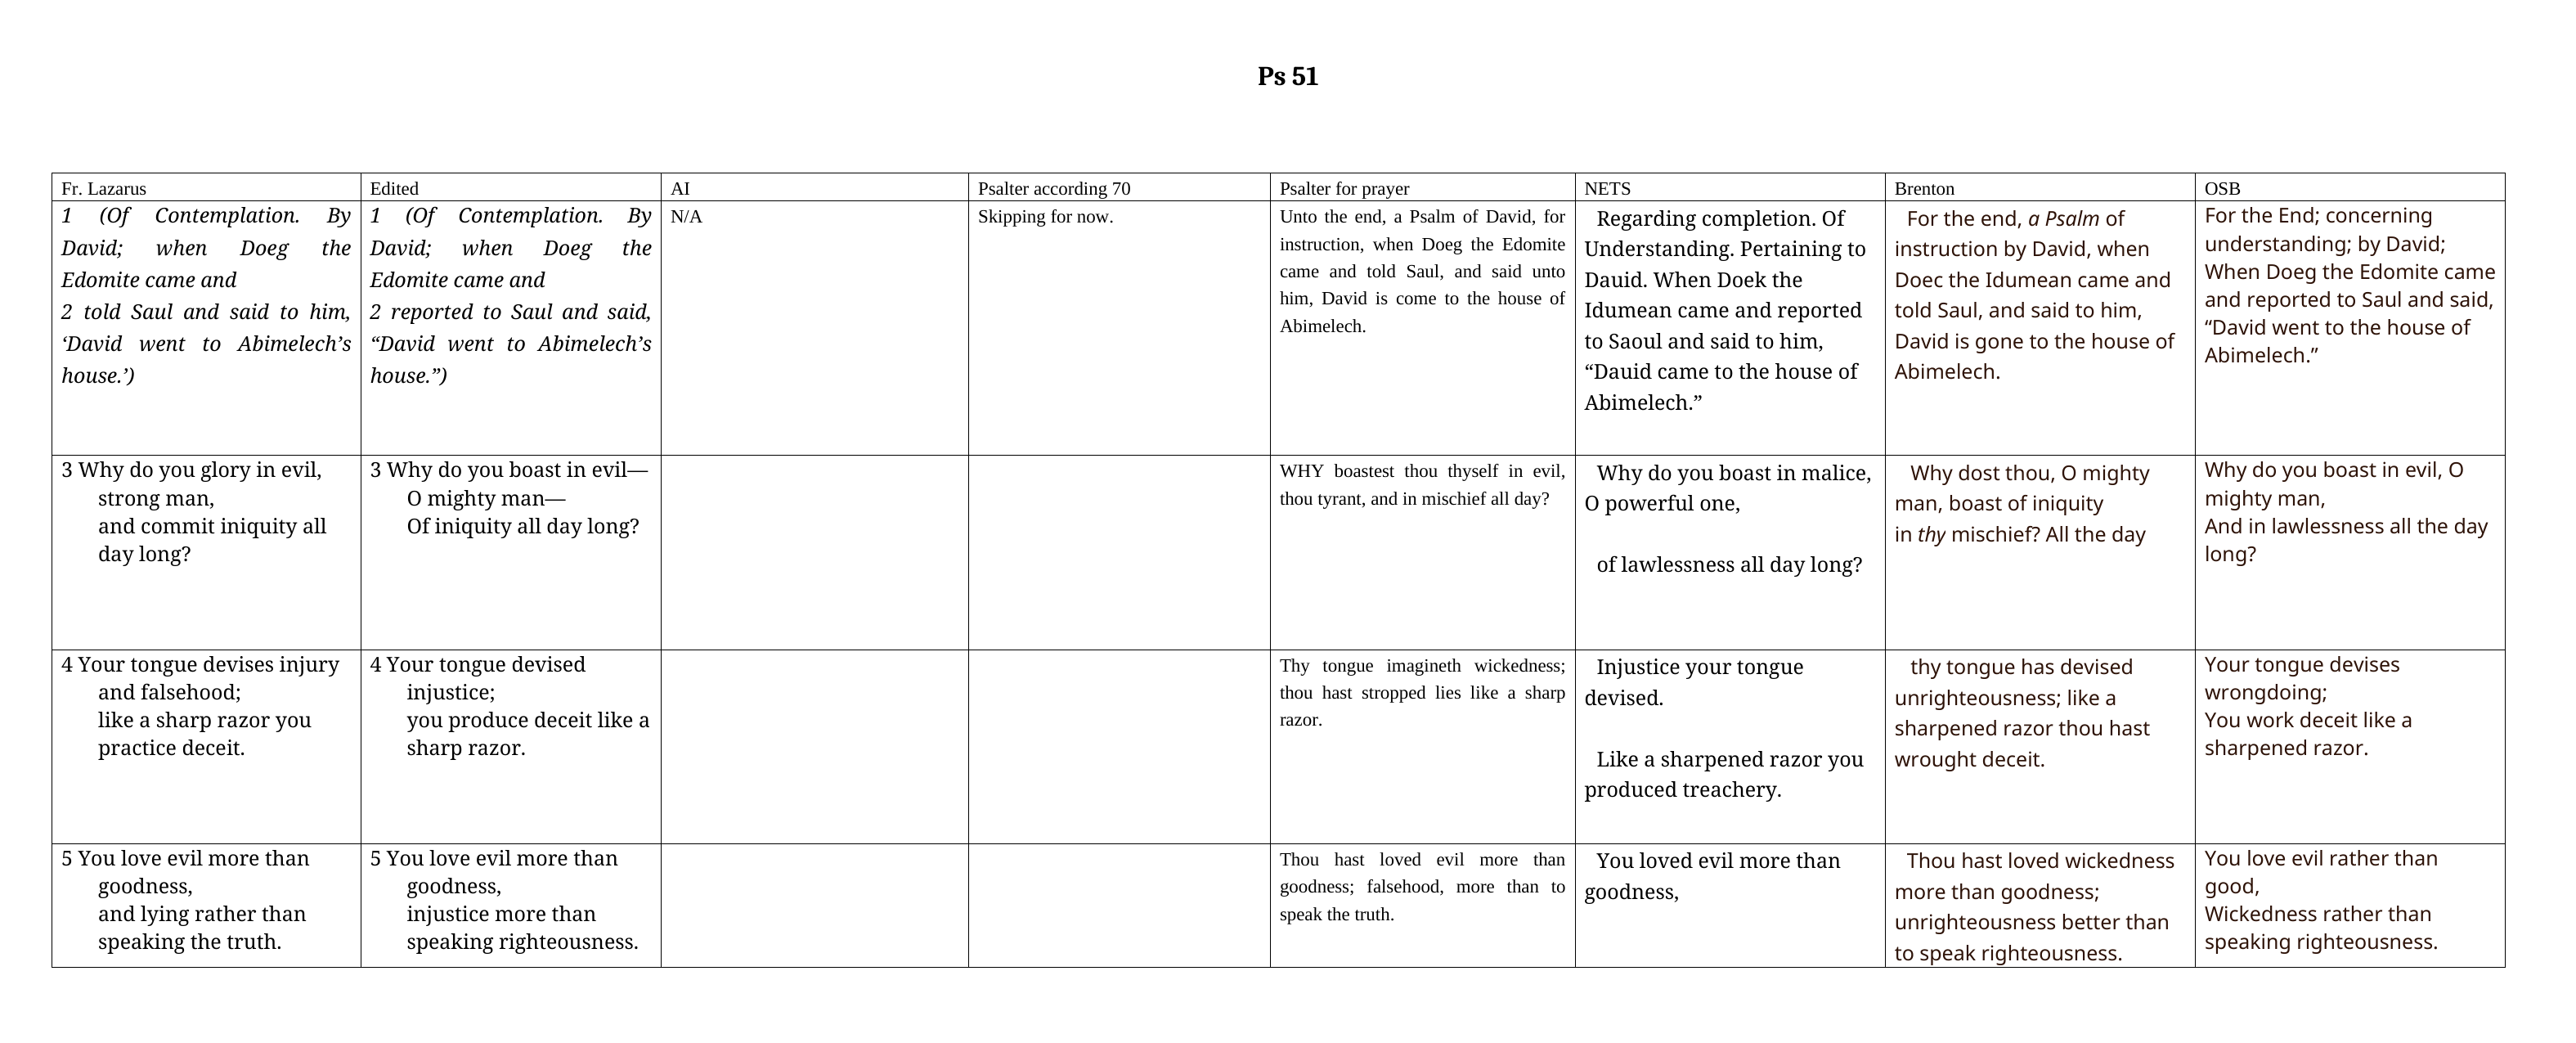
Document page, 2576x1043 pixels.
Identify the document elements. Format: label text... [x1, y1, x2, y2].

table_cell [662, 456, 968, 649]
table_header Fr. Lazarus [52, 173, 361, 200]
table_cell Unto the end, a Psalm of David, for instruction, when Doeg the Edomite came and told Saul, and said unto him, David is come to the house of Abimelech. [1271, 201, 1575, 455]
table_cell WHY boastest thou thyself in evil, thou tyrant, and in mischief all day? [1271, 456, 1575, 649]
table_header Brenton [1886, 173, 2195, 200]
table_header AI [662, 173, 968, 200]
table_cell Why dost thou, O mighty man, boast of iniquity in thy mischief? All the day [1886, 456, 2195, 649]
table_cell Thou hast loved evil more than goodness; falsehood, more than to speak the truth. [1271, 844, 1575, 967]
table_cell Thy tongue imagineth wickedness; thou hast stropped lies like a sharp razor. [1271, 650, 1575, 843]
table_cell You loved evil more than goodness, injustice more than speaking justice. Interlude on strings. [1576, 844, 1885, 967]
table_cell For the End; concerning understanding; by David; When Doeg the Edomite came and reported to Saul and said, “David went to the house of Abimelech.” [2196, 201, 2505, 455]
table_cell 5 You love evil more than goodness, injustice more than speaking righteousness. (Pause) [361, 844, 661, 967]
table_header OSB [2196, 173, 2505, 200]
table_cell 3 Why do you boast in evil—O mighty man— Of iniquity all day long? [361, 456, 661, 649]
table_header NETS [1576, 173, 1885, 200]
table_cell N/A [662, 201, 968, 455]
table_header Edited [361, 173, 661, 200]
table_cell 5 You love evil more than goodness, and lying rather than speaking the truth. (Pause) [52, 844, 361, 967]
table_cell 4 Your tongue devises injury and falsehood; like a sharp razor you practice deceit. [52, 650, 361, 843]
table_cell Your tongue devises wrongdoing; You work deceit like a sharpened razor. [2196, 650, 2505, 843]
table_cell You love evil rather than good, Wickedness rather than speaking righteousness. [2196, 844, 2505, 967]
table_cell Why do you boast in malice, O powerful one, of lawlessness all day long? [1576, 456, 1885, 649]
table_header Psalter for prayer [1271, 173, 1575, 200]
table_header Psalter according 70 [969, 173, 1270, 200]
table_cell 3 Why do you glory in evil, strong man, and commit iniquity all day long? [52, 456, 361, 649]
table_cell 1 (Of Contemplation. By David; when Doeg the Edomite came and 2 reported to Saul and said, “David went to Abimelech’s house.”) [361, 201, 661, 455]
table_cell [662, 650, 968, 843]
table_cell [969, 650, 1270, 843]
table_cell Injustice your tongue devised. Like a sharpened razor you produced treachery. [1576, 650, 1885, 843]
table_cell Skipping for now. [969, 201, 1270, 455]
table_cell 4 Your tongue devised injustice; you produce deceit like a sharp razor. [361, 650, 661, 843]
table_cell Thou hast loved wickedness more than goodness; unrighteousness better than to speak righteousness. Pause. [2100, 844, 2195, 967]
table_cell [662, 844, 968, 967]
table_cell For the end, a Psalm of instruction by David, when Doec the Idumean came and told Saul, and said to him, David is gone to the house of Abimelech. [1886, 201, 2195, 455]
table_cell Regarding completion. Of Understanding. Pertaining to Dauid. When Doek the Idumean came and reported to Saoul and said to him, “Dauid came to the house of Abimelech.” [1576, 201, 1885, 455]
table_cell 1 (Of Contemplation. By David; when Doeg the Edomite came and 2 told Saul and said to him, ‘David went to Abimelech’s house.’) [52, 201, 361, 455]
table_cell Why do you boast in evil, O mighty man, And in lawlessness all the day long? [2196, 456, 2505, 649]
table_cell [969, 456, 1270, 649]
table_cell thy tongue has devised unrighteousness; like a sharpened razor thou hast wrought deceit. [1886, 650, 2195, 843]
table_cell [969, 844, 1270, 967]
subtitle Ps 51 [61, 61, 2515, 92]
